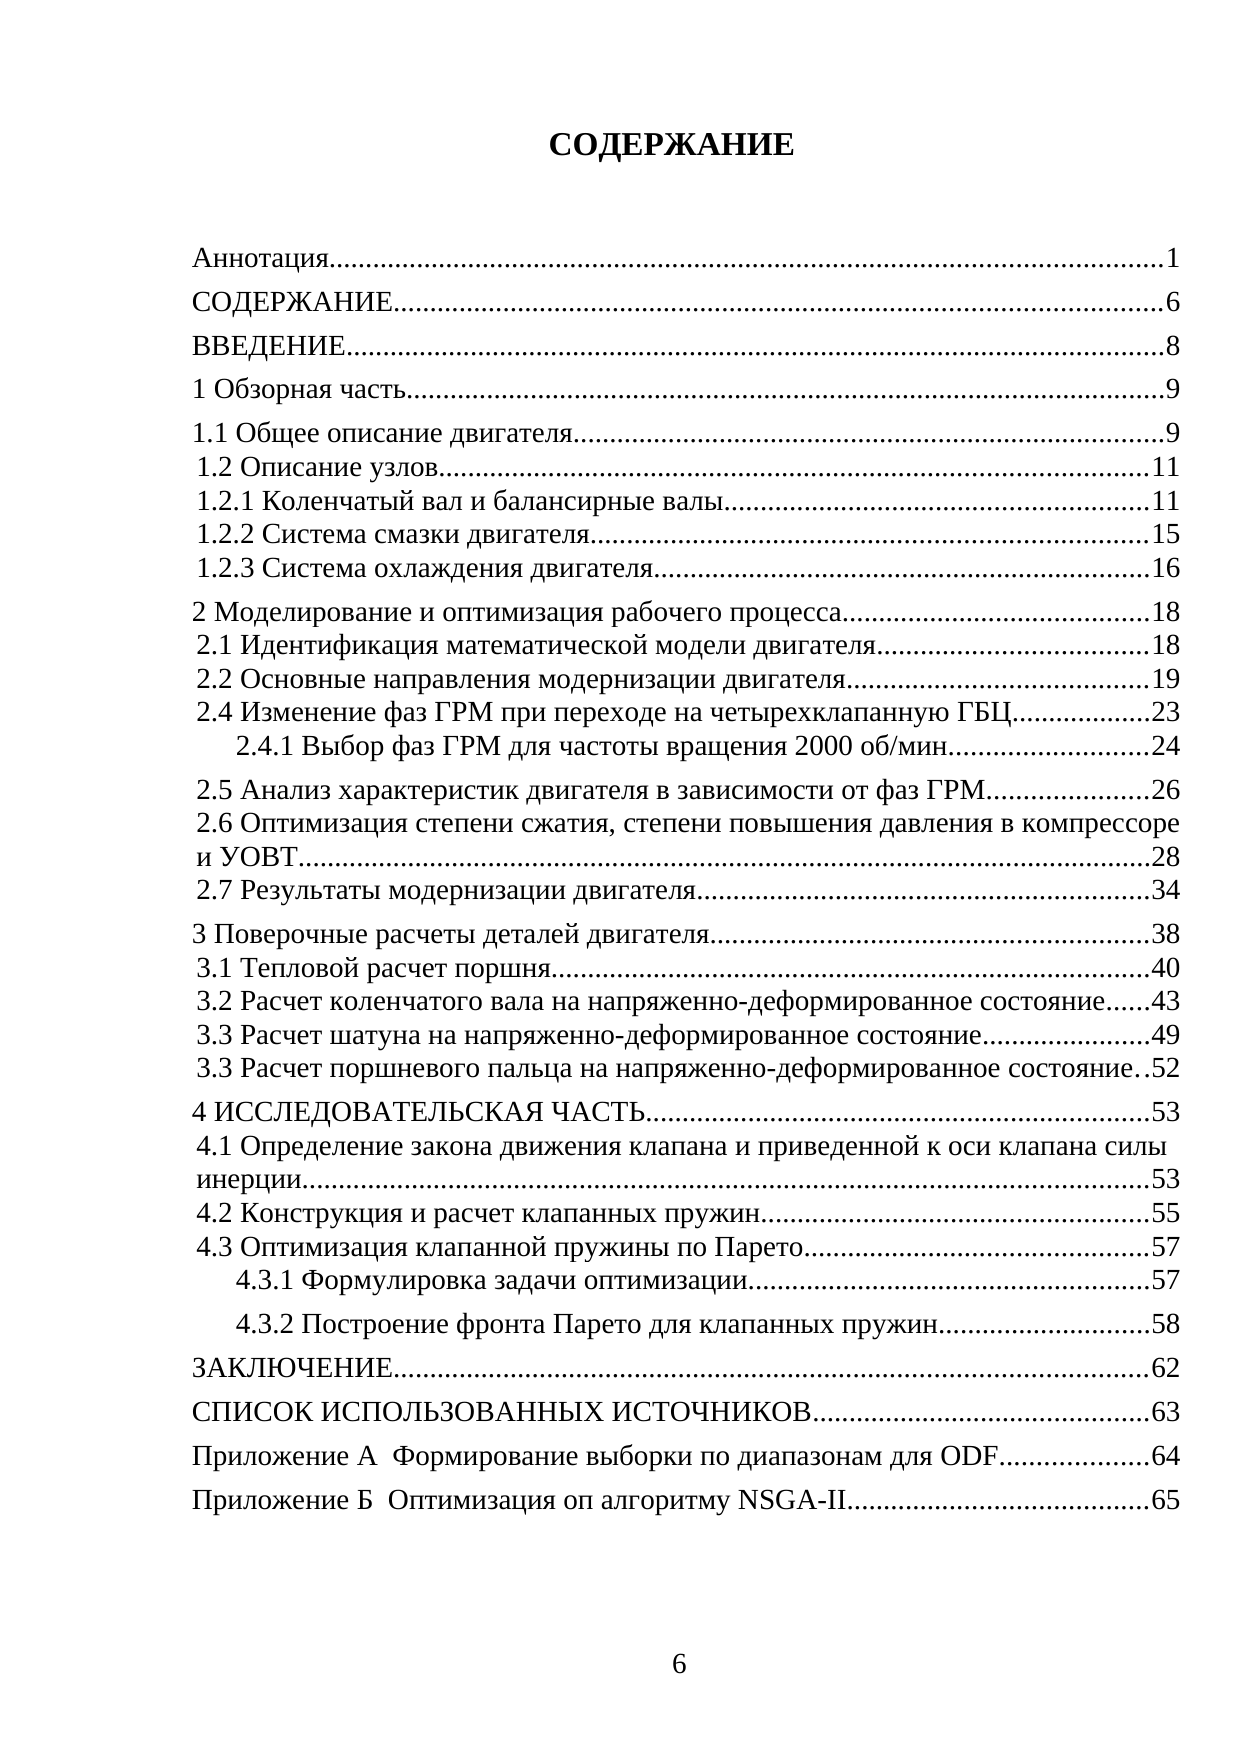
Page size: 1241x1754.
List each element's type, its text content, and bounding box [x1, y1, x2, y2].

subtitle СОДЕРЖАНИЕ [177, 124, 1166, 163]
